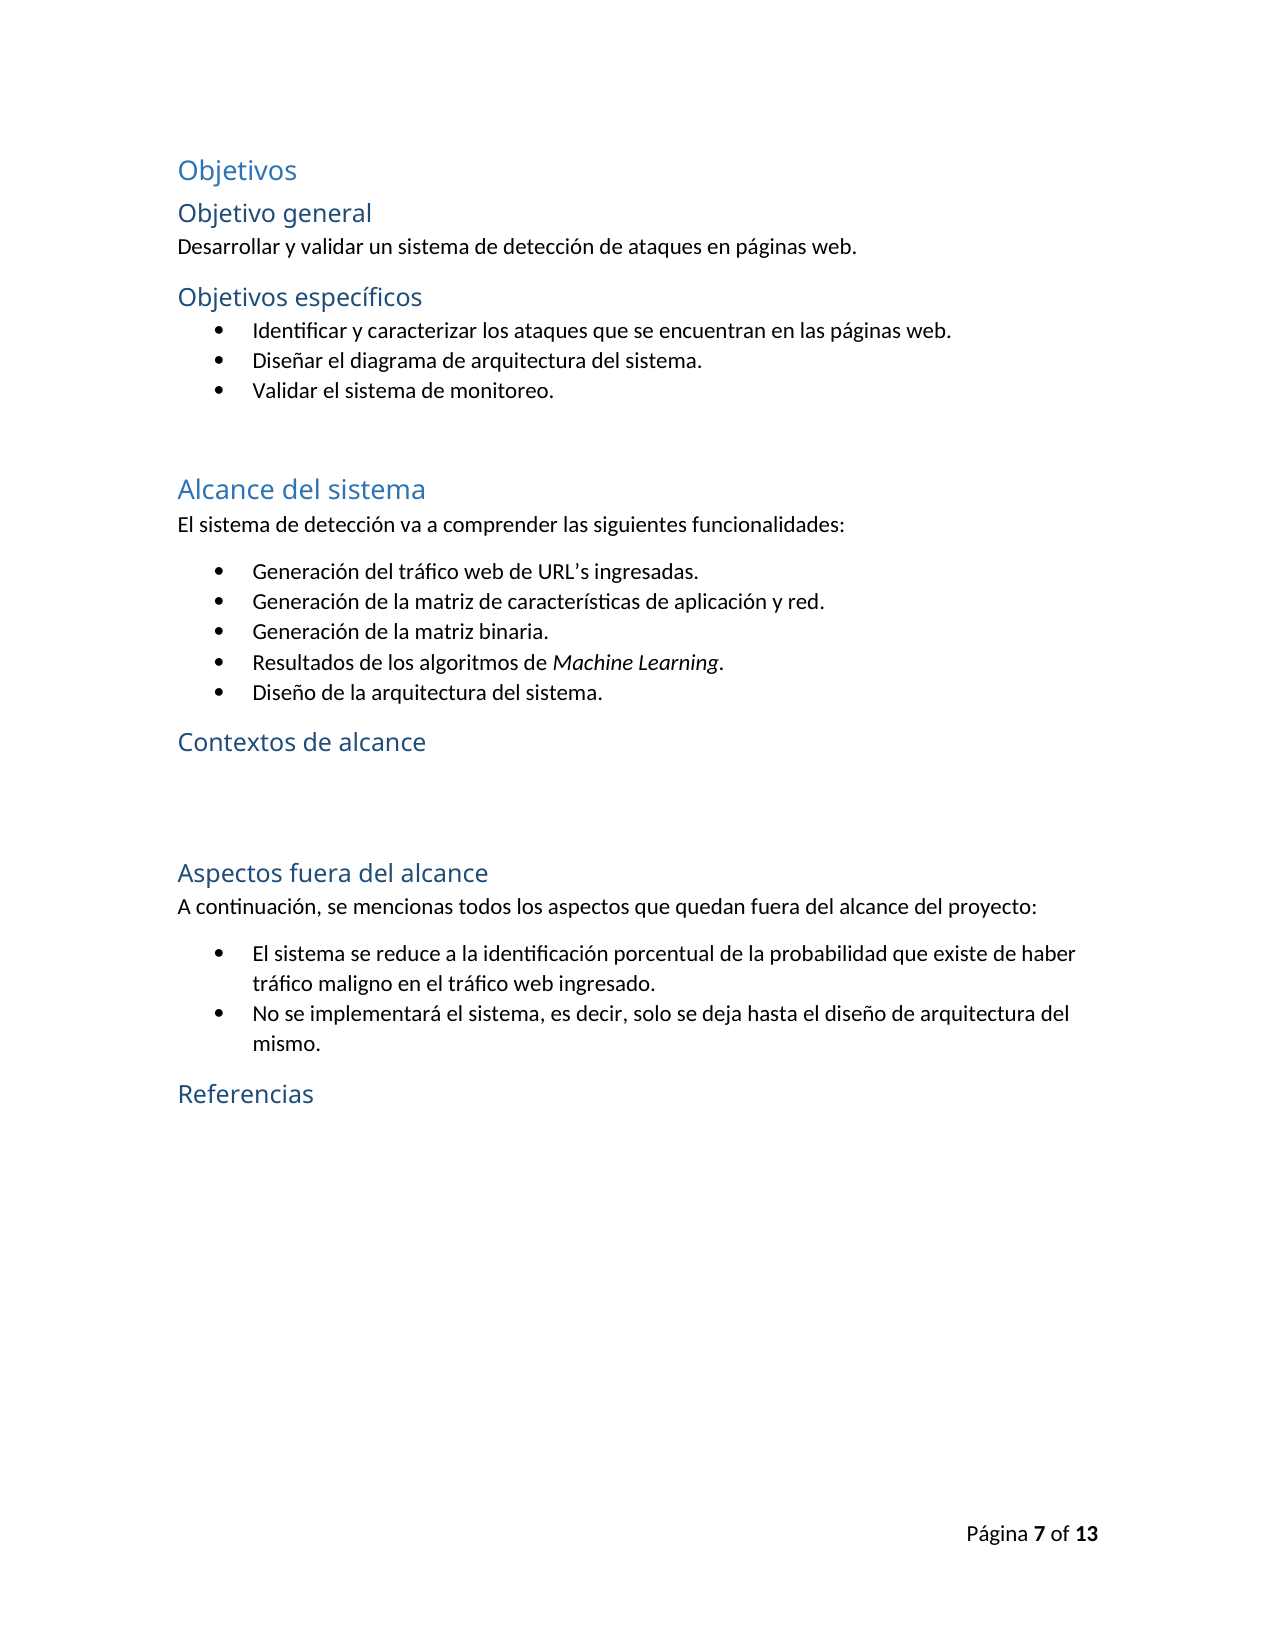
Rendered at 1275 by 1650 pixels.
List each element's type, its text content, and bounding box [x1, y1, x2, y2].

list Identificar y caracterizar los ataques que se encuentran en las páginas web. [215, 316, 1098, 344]
text El sistema de detección va a comprender las siguientes funcionalidades: [177, 510, 1098, 538]
list Validar el sistema de monitoreo. [215, 377, 1098, 404]
subtitle Objetivos [177, 152, 1098, 189]
subtitle Aspectos fuera del alcance [177, 855, 1098, 889]
list No se implementará el sistema, es decir, solo se deja hasta el diseño de arquitectura del mismo. [215, 999, 1098, 1057]
subtitle Referencias [177, 1076, 1098, 1110]
list Diseñar el diagrama de arquitectura del sistema. [215, 346, 1098, 374]
text A continuación, se mencionas todos los aspectos que quedan fuera del alcance del proyecto: [177, 892, 1098, 920]
list Generación del tráfico web de URL’s ingresadas. [215, 557, 1098, 585]
list Generación de la matriz binaria. [215, 617, 1098, 645]
subtitle Objetivo general [177, 196, 1098, 230]
subtitle Contextos de alcance [177, 725, 1098, 759]
list Generación de la matriz de características de aplicación y red. [215, 587, 1098, 615]
list Resultados de los algoritmos de Machine Learning. [215, 648, 1098, 676]
subtitle Objetivos específicos [177, 279, 1098, 313]
list El sistema se reduce a la identificación porcentual de la probabilidad que existe de haber tráfico maligno en el tráfico web ingresado. [215, 939, 1098, 997]
subtitle Alcance del sistema [177, 470, 1098, 507]
text Desarrollar y validar un sistema de detección de ataques en páginas web. [177, 232, 1098, 261]
list Diseño de la arquitectura del sistema. [215, 678, 1098, 706]
